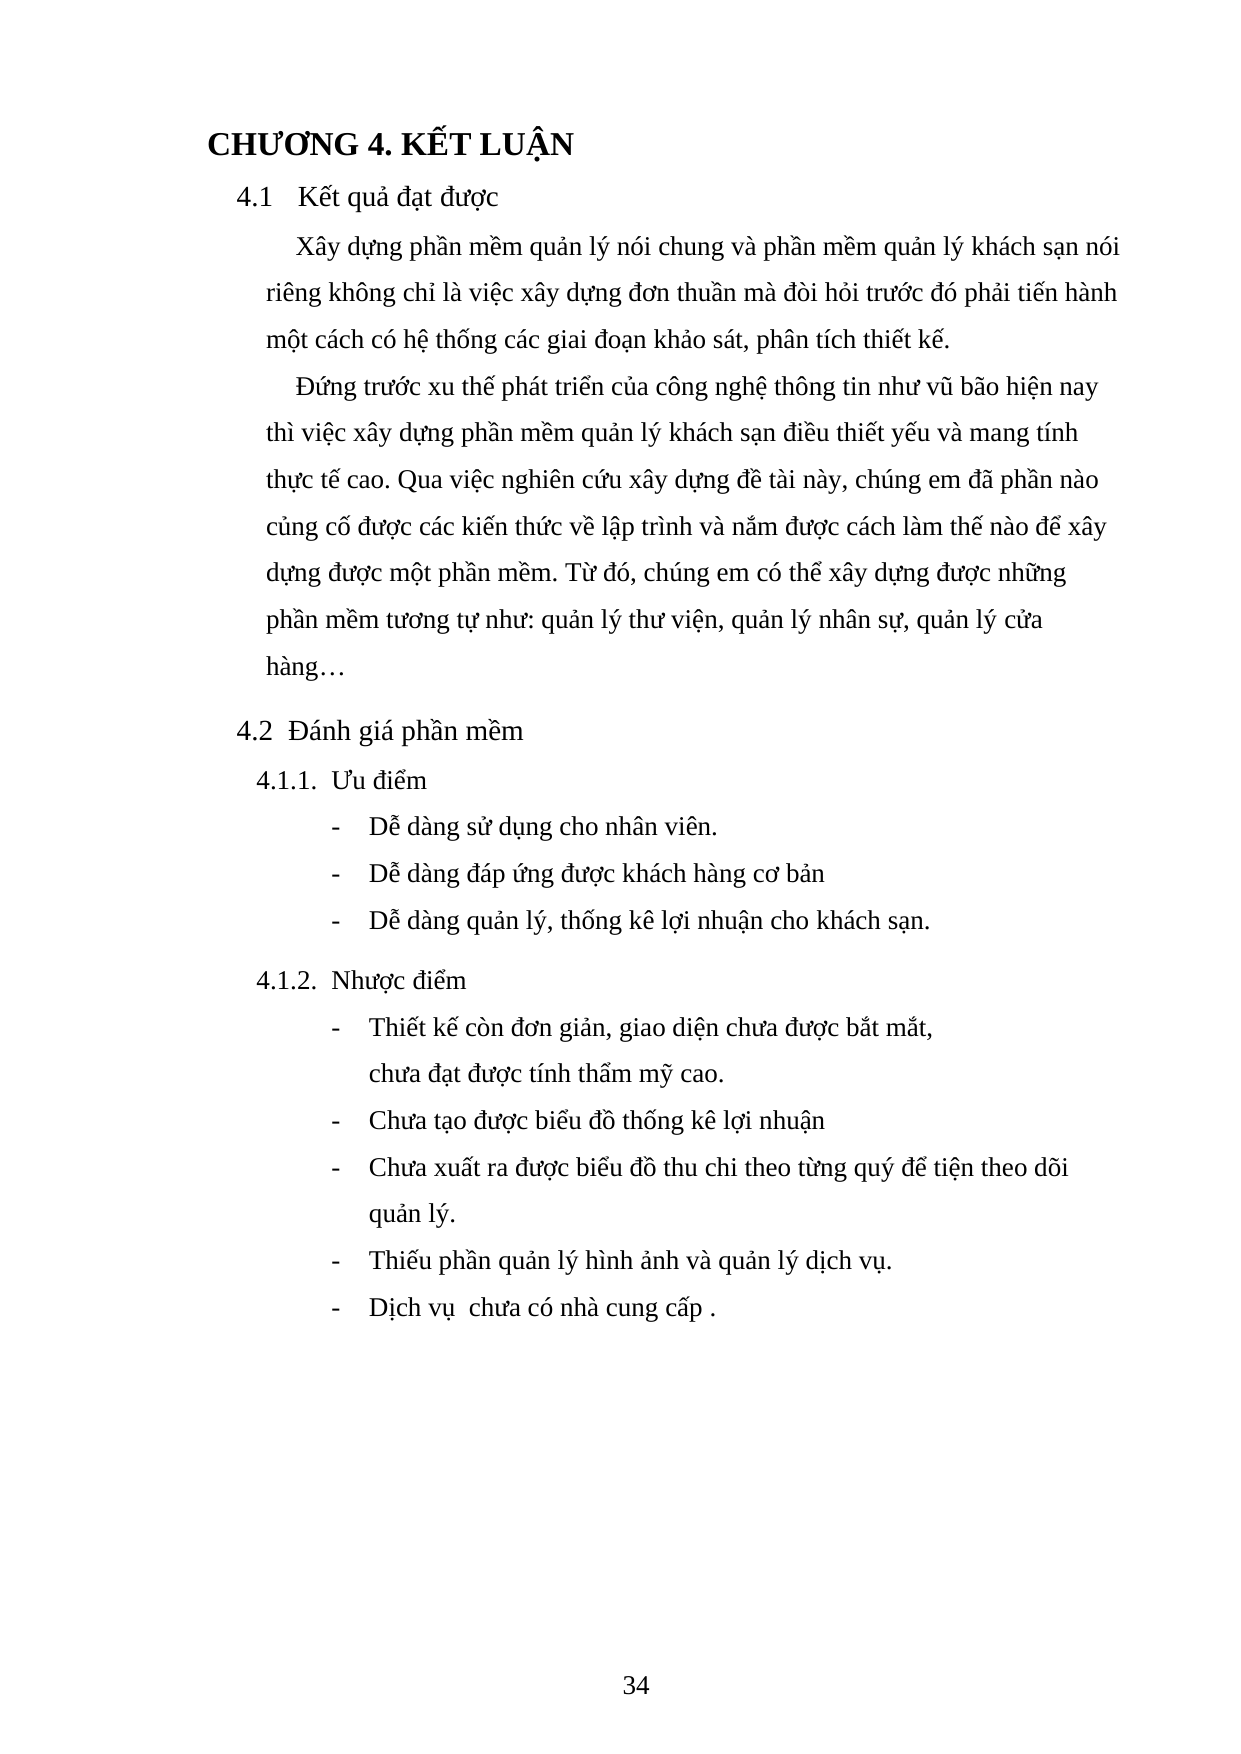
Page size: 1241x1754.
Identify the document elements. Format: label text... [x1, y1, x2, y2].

list Dễ dàng đáp ứng được khách hàng cơ bản [331, 857, 1025, 888]
text Đứng trước xu thế phát triển của công nghệ thông tin như vũ bão hiện nay thì việc xây dựng phần mềm quản lý khách sạn điều thiết yếu và mang tính thực tế cao. Qua việc nghiên cứu xây dựng đề tài này, chúng em đã phần nào củng cố được các kiến thức về lập trình và nắm được cách làm thế nào để xây dựng được một phần mềm. Từ đó, chúng em có thể xây dựng được những phần mềm tương tự như: quản lý thư viện, quản lý nhân sự, quản lý cửa hàng… [266, 370, 1122, 681]
list Ưu điểm [256, 764, 1122, 795]
list Dễ dàng quản lý, thống kê lợi nhuận cho khách sạn. [331, 904, 1122, 935]
list Chưa tạo được biểu đồ thống kê lợi nhuận [331, 1104, 1122, 1135]
subtitle Đánh giá phần mềm [236, 713, 1122, 747]
subtitle Kết quả đạt được [236, 179, 1122, 213]
list Nhược điểm [256, 964, 1122, 995]
list Thiết kế còn đơn giản, giao diện chưa được bắt mắt, chưa đạt được tính thẩm mỹ cao. [331, 1011, 977, 1088]
list Dễ dàng sử dụng cho nhân viên. [331, 811, 1027, 842]
subtitle CHƯƠNG 4. KẾT LUẬN [207, 124, 1122, 162]
list Dịch vụ chưa có nhà cung cấp . [331, 1291, 1122, 1322]
list Chưa xuất ra được biểu đồ thu chi theo từng quý để tiện theo dõi quản lý. [331, 1151, 1122, 1228]
text Xây dựng phần mềm quản lý nói chung và phần mềm quản lý khách sạn nói riêng không chỉ là việc xây dựng đơn thuần mà đòi hỏi trước đó phải tiến hành một cách có hệ thống các giai đoạn khảo sát, phân tích thiết kế. [266, 230, 1122, 354]
list Thiếu phần quản lý hình ảnh và quản lý dịch vụ. [331, 1244, 1122, 1275]
